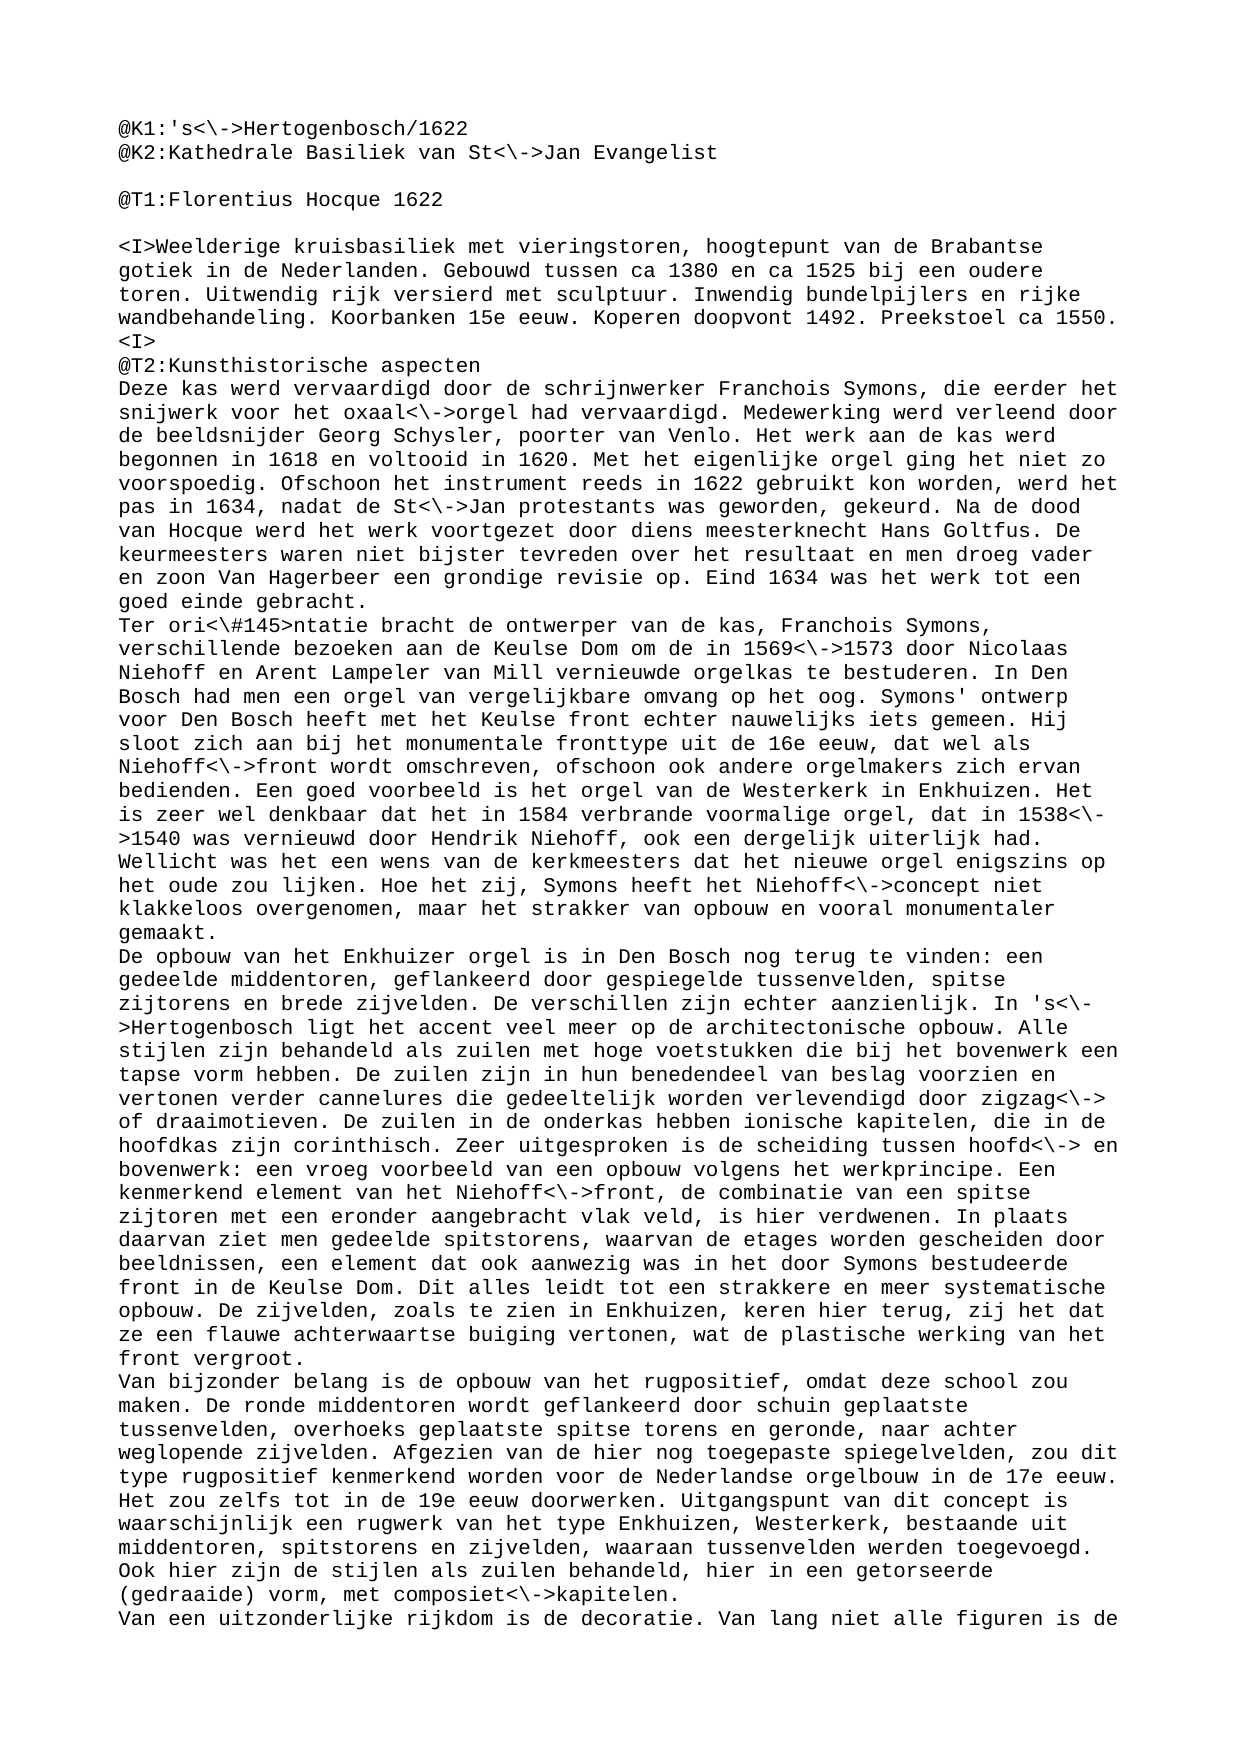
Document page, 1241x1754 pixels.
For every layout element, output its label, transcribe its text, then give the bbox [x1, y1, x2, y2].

text @K2:Kathedrale Basiliek van St<\->Jan Evangelist [118, 142, 1122, 165]
text Van bijzonder belang is de opbouw van het rugpositief, omdat deze school zou maken. De ronde middentoren wordt geflankeerd door schuin geplaatste tussenvelden, overhoeks geplaatste spitse torens en geronde, naar achter weglopende zijvelden. Afgezien van de hier nog toegepaste spiegelvelden, zou dit type rugpositief kenmerkend worden voor de Nederlandse orgelbouw in de 17e eeuw. Het zou zelfs tot in de 19e eeuw doorwerken. Uitgangspunt van dit concept is waarschijnlijk een rugwerk van het type Enkhuizen, Westerkerk, bestaande uit middentoren, spitstorens en zijvelden, waaraan tussenvelden werden toegevoegd. Ook hier zijn de stijlen als zuilen behandeld, hier in een getorseerde (gedraaide) vorm, met composiet<\->kapitelen. [118, 1371, 1122, 1608]
text Deze kas werd vervaardigd door de schrijnwerker Franchois Symons, die eerder het snijwerk voor het oxaal<\->orgel had vervaardigd. Medewerking werd verleend door de beeldsnijder Georg Schysler, poorter van Venlo. Het werk aan de kas werd begonnen in 1618 en voltooid in 1620. Met het eigenlijke orgel ging het niet zo voorspoedig. Ofschoon het instrument reeds in 1622 gebruikt kon worden, werd het pas in 1634, nadat de St<\->Jan protestants was geworden, gekeurd. Na de dood van Hocque werd het werk voortgezet door diens meesterknecht Hans Goltfus. De keurmeesters waren niet bijster tevreden over het resultaat en men droeg vader en zoon Van Hagerbeer een grondige revisie op. Eind 1634 was het werk tot een goed einde gebracht. [118, 378, 1122, 615]
text @T2:Kunsthistorische aspecten [118, 354, 1122, 378]
text Ter ori<\#145>ntatie bracht de ontwerper van de kas, Franchois Symons, verschillende bezoeken aan de Keulse Dom om de in 1569<\->1573 door Nicolaas Niehoff en Arent Lampeler van Mill vernieuwde orgelkas te bestuderen. In Den Bosch had men een orgel van vergelijkbare omvang op het oog. Symons' ontwerp voor Den Bosch heeft met het Keulse front echter nauwelijks iets gemeen. Hij sloot zich aan bij het monumentale fronttype uit de 16e eeuw, dat wel als Niehoff<\->front wordt omschreven, ofschoon ook andere orgelmakers zich ervan bedienden. Een goed voorbeeld is het orgel van de Westerkerk in Enkhuizen. Het is zeer wel denkbaar dat het in 1584 verbrande voormalige orgel, dat in 1538<\->1540 was vernieuwd door Hendrik Niehoff, ook een dergelijk uiterlijk had. Wellicht was het een wens van de kerkmeesters dat het nieuwe orgel enigszins op het oude zou lijken. Hoe het zij, Symons heeft het Niehoff<\->concept niet klakkeloos overgenomen, maar het strakker van opbouw en vooral monumentaler gemaakt. [118, 615, 1122, 946]
text @T1:Florentius Hocque 1622 [118, 189, 1122, 213]
text @K1:'s<\->Hertogenbosch/1622 [118, 118, 1122, 142]
text De opbouw van het Enkhuizer orgel is in Den Bosch nog terug te vinden: een gedeelde middentoren, geflankeerd door gespiegelde tussenvelden, spitse zijtorens en brede zijvelden. De verschillen zijn echter aanzienlijk. In 's<\->Hertogenbosch ligt het accent veel meer op de architectonische opbouw. Alle stijlen zijn behandeld als zuilen met hoge voetstukken die bij het bovenwerk een tapse vorm hebben. De zuilen zijn in hun benedendeel van beslag voorzien en vertonen verder cannelures die gedeeltelijk worden verlevendigd door zigzag<\-> of draaimotieven. De zuilen in de onderkas hebben ionische kapitelen, die in de hoofdkas zijn corinthisch. Zeer uitgesproken is de scheiding tussen hoofd<\-> en bovenwerk: een vroeg voorbeeld van een opbouw volgens het werkprincipe. Een kenmerkend element van het Niehoff<\->front, de combinatie van een spitse zijtoren met een eronder aangebracht vlak veld, is hier verdwenen. In plaats daarvan ziet men gedeelde spitstorens, waarvan de etages worden gescheiden door beeldnissen, een element dat ook aanwezig was in het door Symons bestudeerde front in de Keulse Dom. Dit alles leidt tot een strakkere en meer systematische opbouw. De zijvelden, zoals te zien in Enkhuizen, keren hier terug, zij het dat ze een flauwe achterwaartse buiging vertonen, wat de plastische werking van het front vergroot. [118, 946, 1122, 1371]
text <I> [118, 331, 1122, 354]
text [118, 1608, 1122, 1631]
text <I>Weelderige kruisbasiliek met vieringstoren, hoogtepunt van de Brabantse gotiek in de Nederlanden. Gebouwd tussen ca 1380 en ca 1525 bij een oudere toren. Uitwendig rijk versierd met sculptuur. Inwendig bundelpijlers en rijke wandbehandeling. Koorbanken 15e eeuw. Koperen doopvont 1492. Preekstoel ca 1550. [118, 236, 1122, 331]
